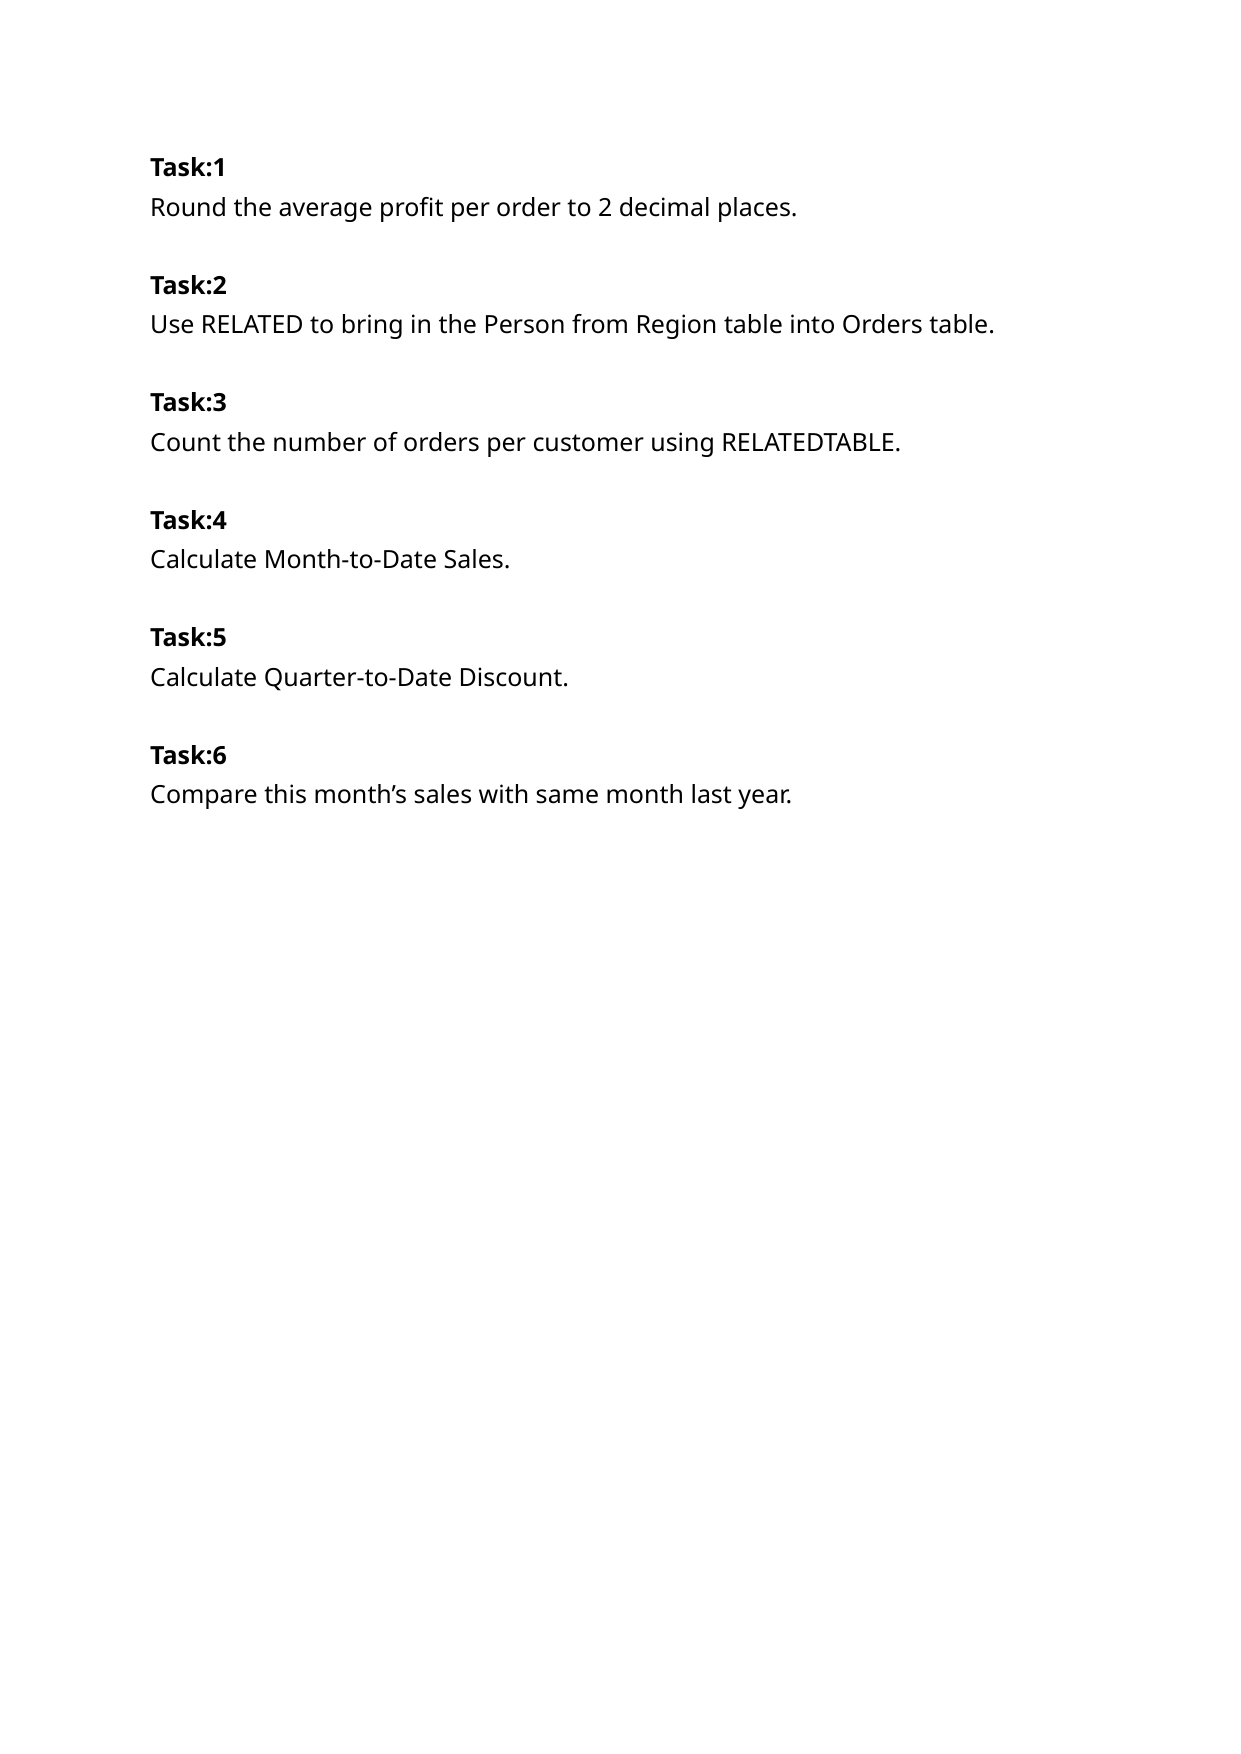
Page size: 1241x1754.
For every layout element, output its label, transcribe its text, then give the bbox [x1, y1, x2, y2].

text Task:1 Round the average profit per order to 2 decimal places. Task:2 Use RELATED to bring in the Person from Region table into Orders table. Task:3 Count the number of orders per customer using RELATEDTABLE. Task:4 Calculate Month-to-Date Sales. Task:5 Calculate Quarter-to-Date Discount. Task:6 Compare this month’s sales with same month last year. [150, 150, 1090, 811]
